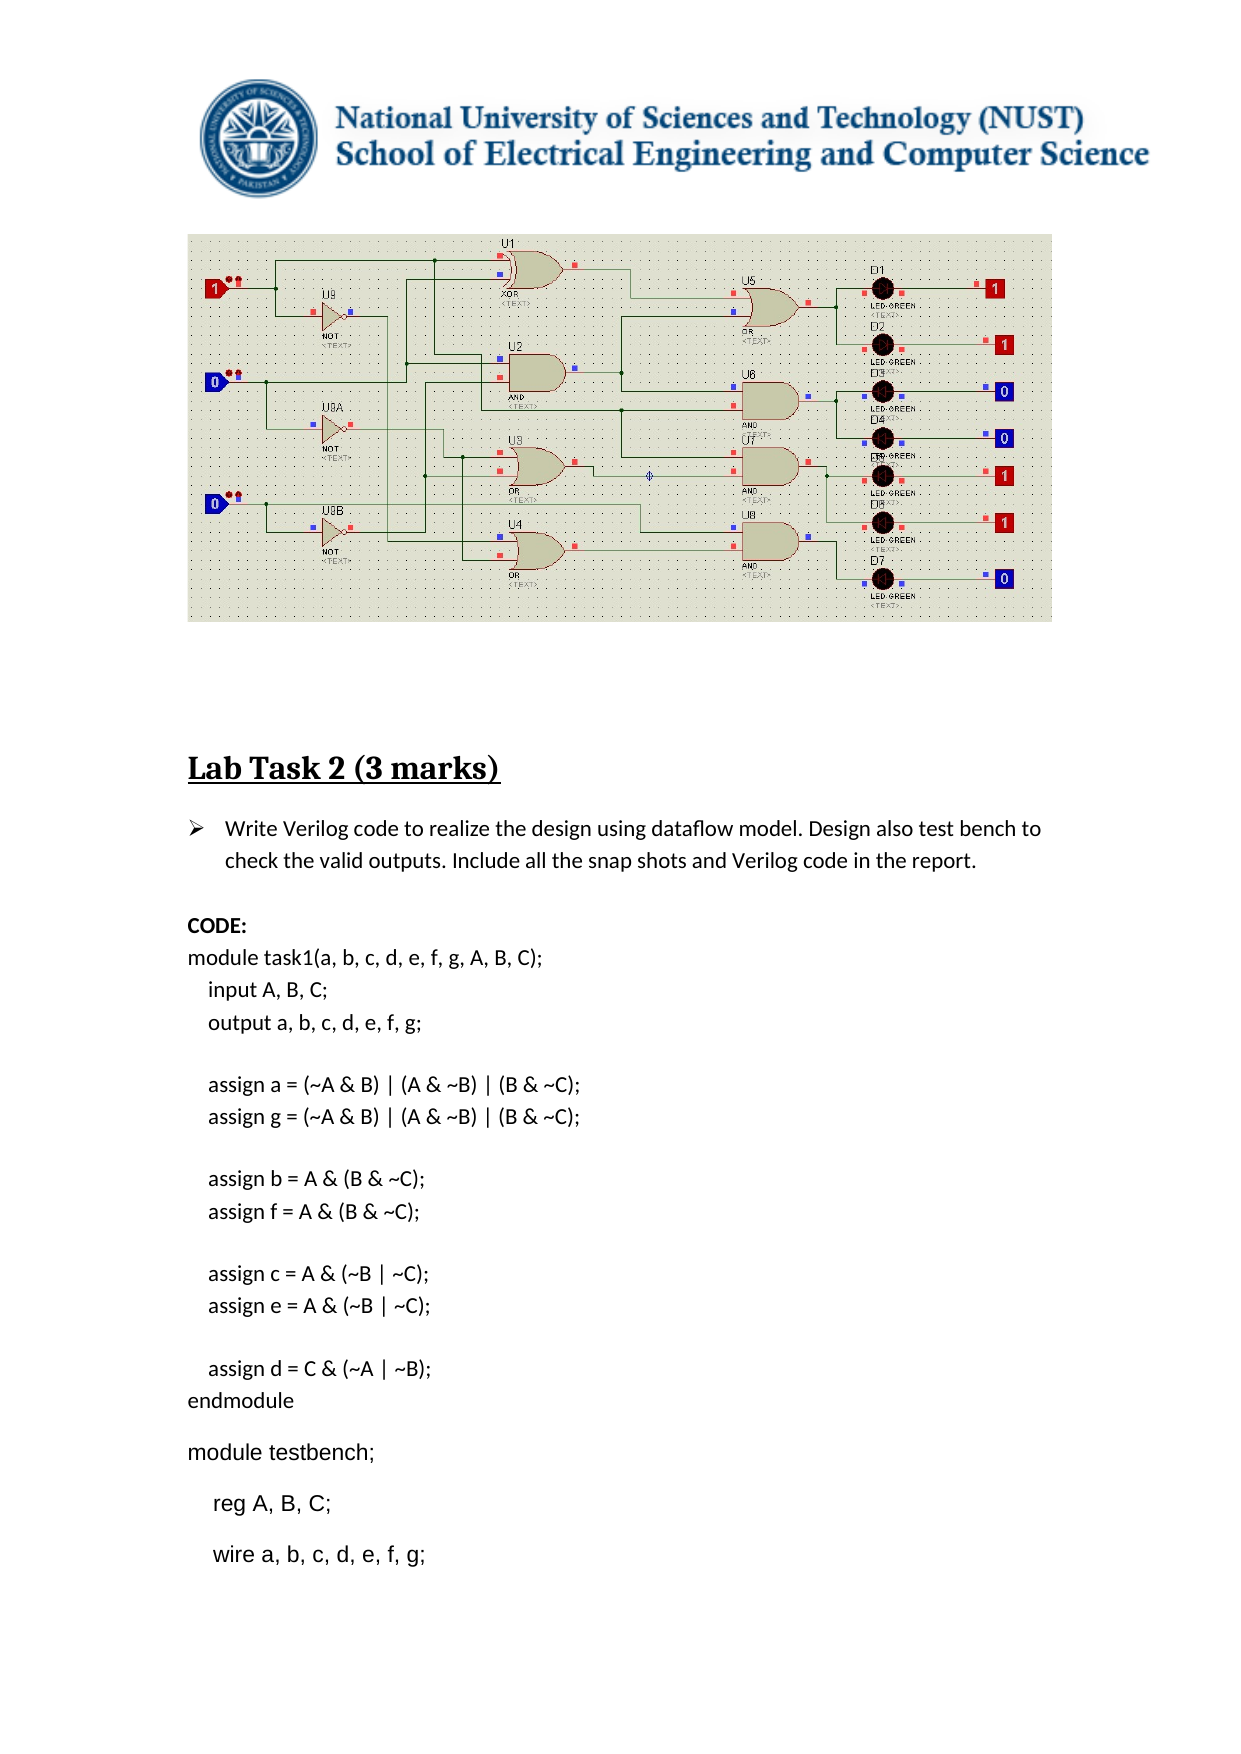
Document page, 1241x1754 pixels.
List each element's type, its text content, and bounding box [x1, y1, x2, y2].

list assign g = (~A & B) | (A & ~B) | (B & ~C); [187, 1102, 1053, 1130]
text reg A, B, C; [187, 1490, 1053, 1516]
picture [187, 234, 1052, 622]
list assign f = A & (B & ~C); [187, 1197, 1053, 1225]
list output a, b, c, d, e, f, g; [187, 1008, 1053, 1036]
list CODE: [187, 911, 1053, 939]
text module testbench; [187, 1439, 1053, 1465]
list module task1(a, b, c, d, e, f, g, A, B, C); [187, 943, 1053, 971]
list assign b = A & (B & ~C); [187, 1164, 1053, 1193]
list assign c = A & (~B | ~C); [187, 1259, 1053, 1287]
list input A, B, C; [187, 975, 1053, 1003]
text wire a, b, c, d, e, f, g; [187, 1541, 1053, 1567]
text Lab Task 2 (3 marks) [187, 750, 1053, 788]
list Write Verilog code to realize the design using dataflow model. Design also test bench to check the valid outputs. Include all the snap shots and Verilog code in the report. [187, 814, 1053, 875]
picture [187, 73, 1163, 209]
list assign a = (~A & B) | (A & ~B) | (B & ~C); [187, 1070, 1053, 1098]
list assign e = A & (~B | ~C); [187, 1291, 1053, 1319]
list assign d = C & (~A | ~B); [187, 1354, 1053, 1382]
list endmodule [187, 1386, 1053, 1414]
